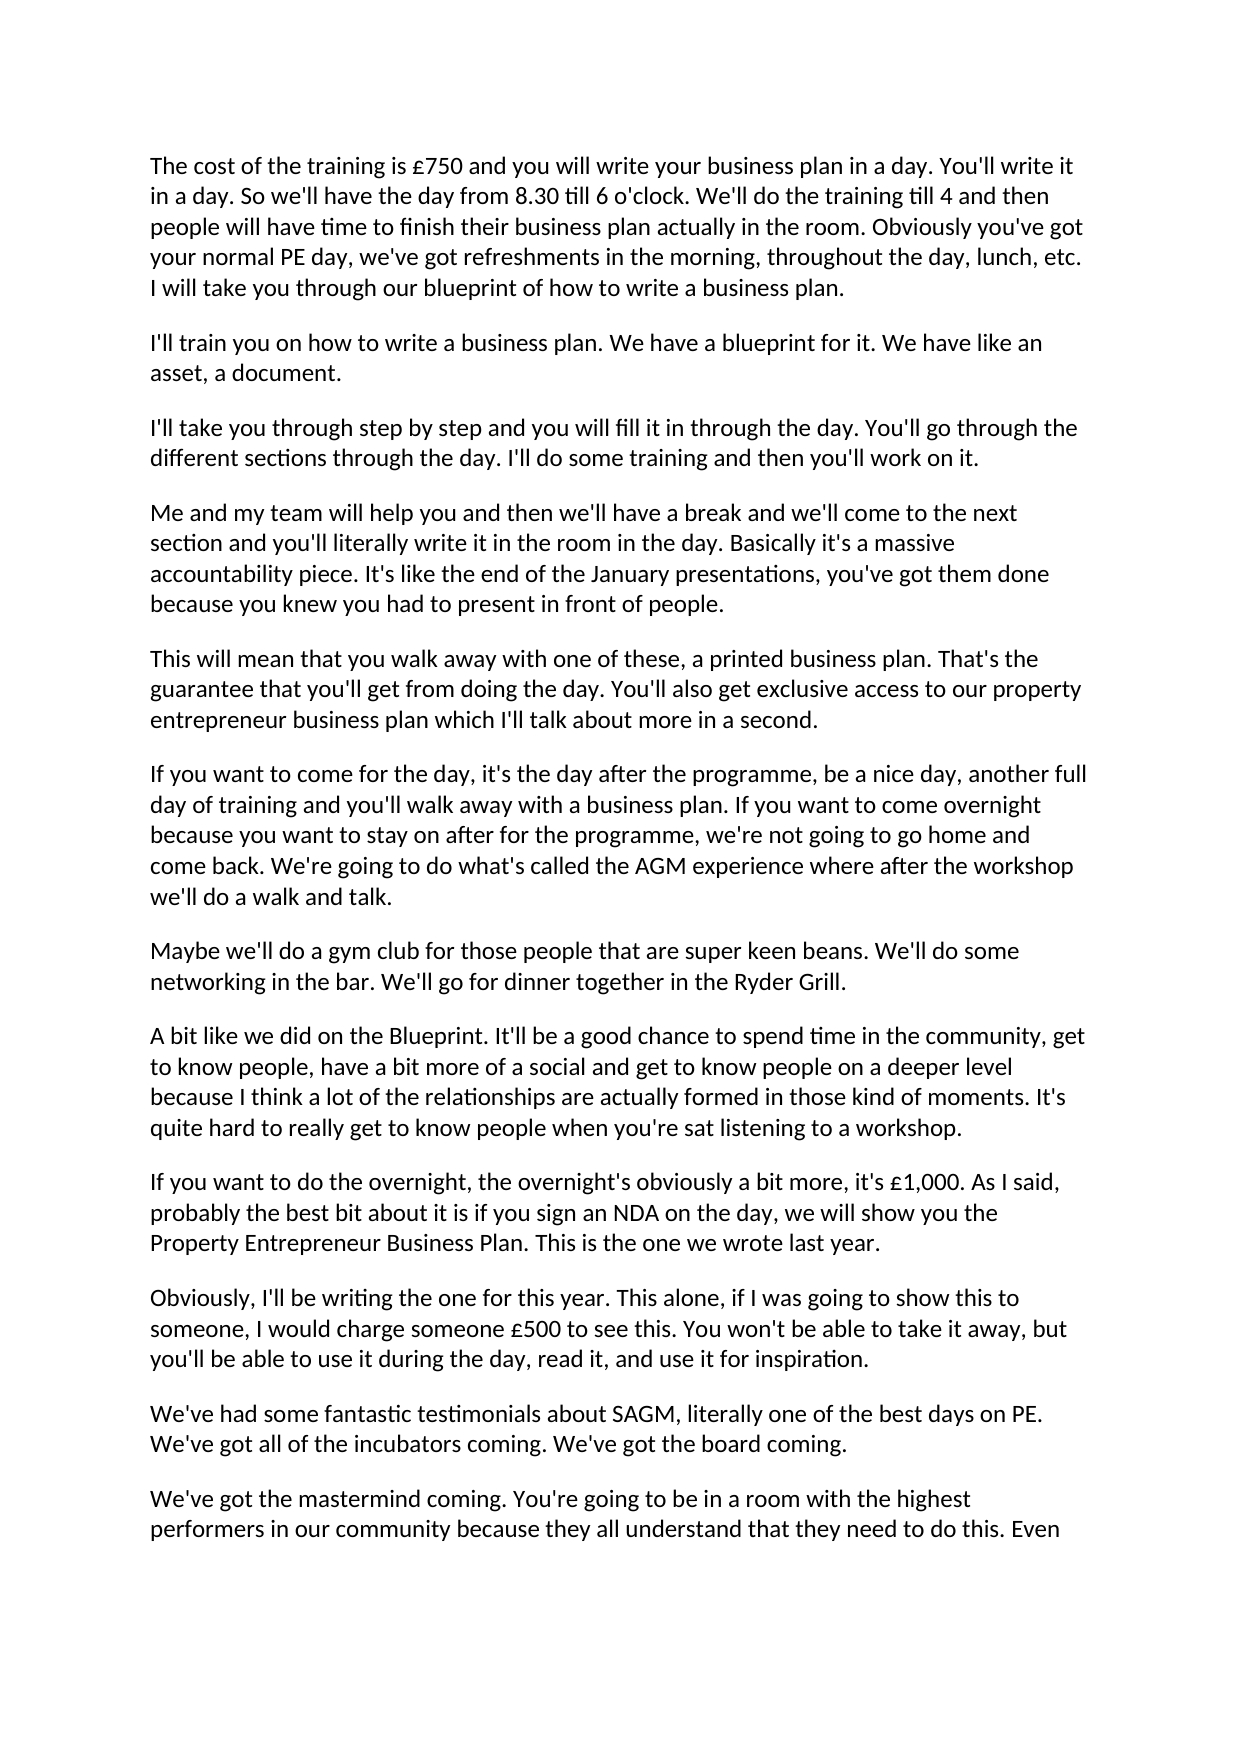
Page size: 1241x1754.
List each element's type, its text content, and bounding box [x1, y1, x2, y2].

text Maybe we'll do a gym club for those people that are super keen beans. We'll do some networking in the bar. We'll go for dinner together in the Ryder Grill. [150, 935, 1090, 996]
text A bit like we did on the Blueprint. It'll be a good chance to spend time in the community, get to know people, have a bit more of a social and get to know people on a deeper level because I think a lot of the relationships are actually formed in those kind of moments. It's quite hard to really get to know people when you're sat listening to a workshop. [150, 1020, 1090, 1142]
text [150, 1483, 1090, 1544]
text We've had some fantastic testimonials about SAGM, literally one of the best days on PE. We've got all of the incubators coming. We've got the board coming. [150, 1398, 1090, 1459]
text I'll take you through step by step and you will fill it in through the day. You'll go through the different sections through the day. I'll do some training and then you'll work on it. [150, 412, 1090, 473]
text Me and my team will help you and then we'll have a break and we'll come to the next section and you'll literally write it in the room in the day. Basically it's a massive accountability piece. It's like the end of the January presentations, you've got them done because you knew you had to present in front of people. [150, 497, 1090, 619]
text If you want to come for the day, it's the day after the programme, be a nice day, another full day of training and you'll walk away with a business plan. If you want to come overnight because you want to stay on after for the programme, we're not going to go home and come back. We're going to do what's called the AGM experience where after the workshop we'll do a walk and talk. [150, 759, 1090, 911]
text This will mean that you walk away with one of these, a printed business plan. That's the guarantee that you'll get from doing the day. You'll also get exclusive access to our property entrepreneur business plan which I'll talk about more in a second. [150, 643, 1090, 734]
text I'll train you on how to write a business plan. We have a blueprint for it. We have like an asset, a document. [150, 327, 1090, 388]
text Obviously, I'll be writing the one for this year. This alone, if I was going to show this to someone, I would charge someone £500 to see this. You won't be able to take it away, but you'll be able to use it during the day, read it, and use it for inspiration. [150, 1282, 1090, 1374]
text If you want to do the overnight, the overnight's obviously a bit more, it's £1,000. As I said, probably the best bit about it is if you sign an NDA on the day, we will show you the Property Entrepreneur Business Plan. This is the one we wrote last year. [150, 1167, 1090, 1258]
text The cost of the training is £750 and you will write your business plan in a day. You'll write it in a day. So we'll have the day from 8.30 till 6 o'clock. We'll do the training till 4 and then people will have time to finish their business plan actually in the room. Obviously you've got your normal PE day, we've got refreshments in the morning, throughout the day, lunch, etc. I will take you through our blueprint of how to write a business plan. [150, 150, 1090, 303]
